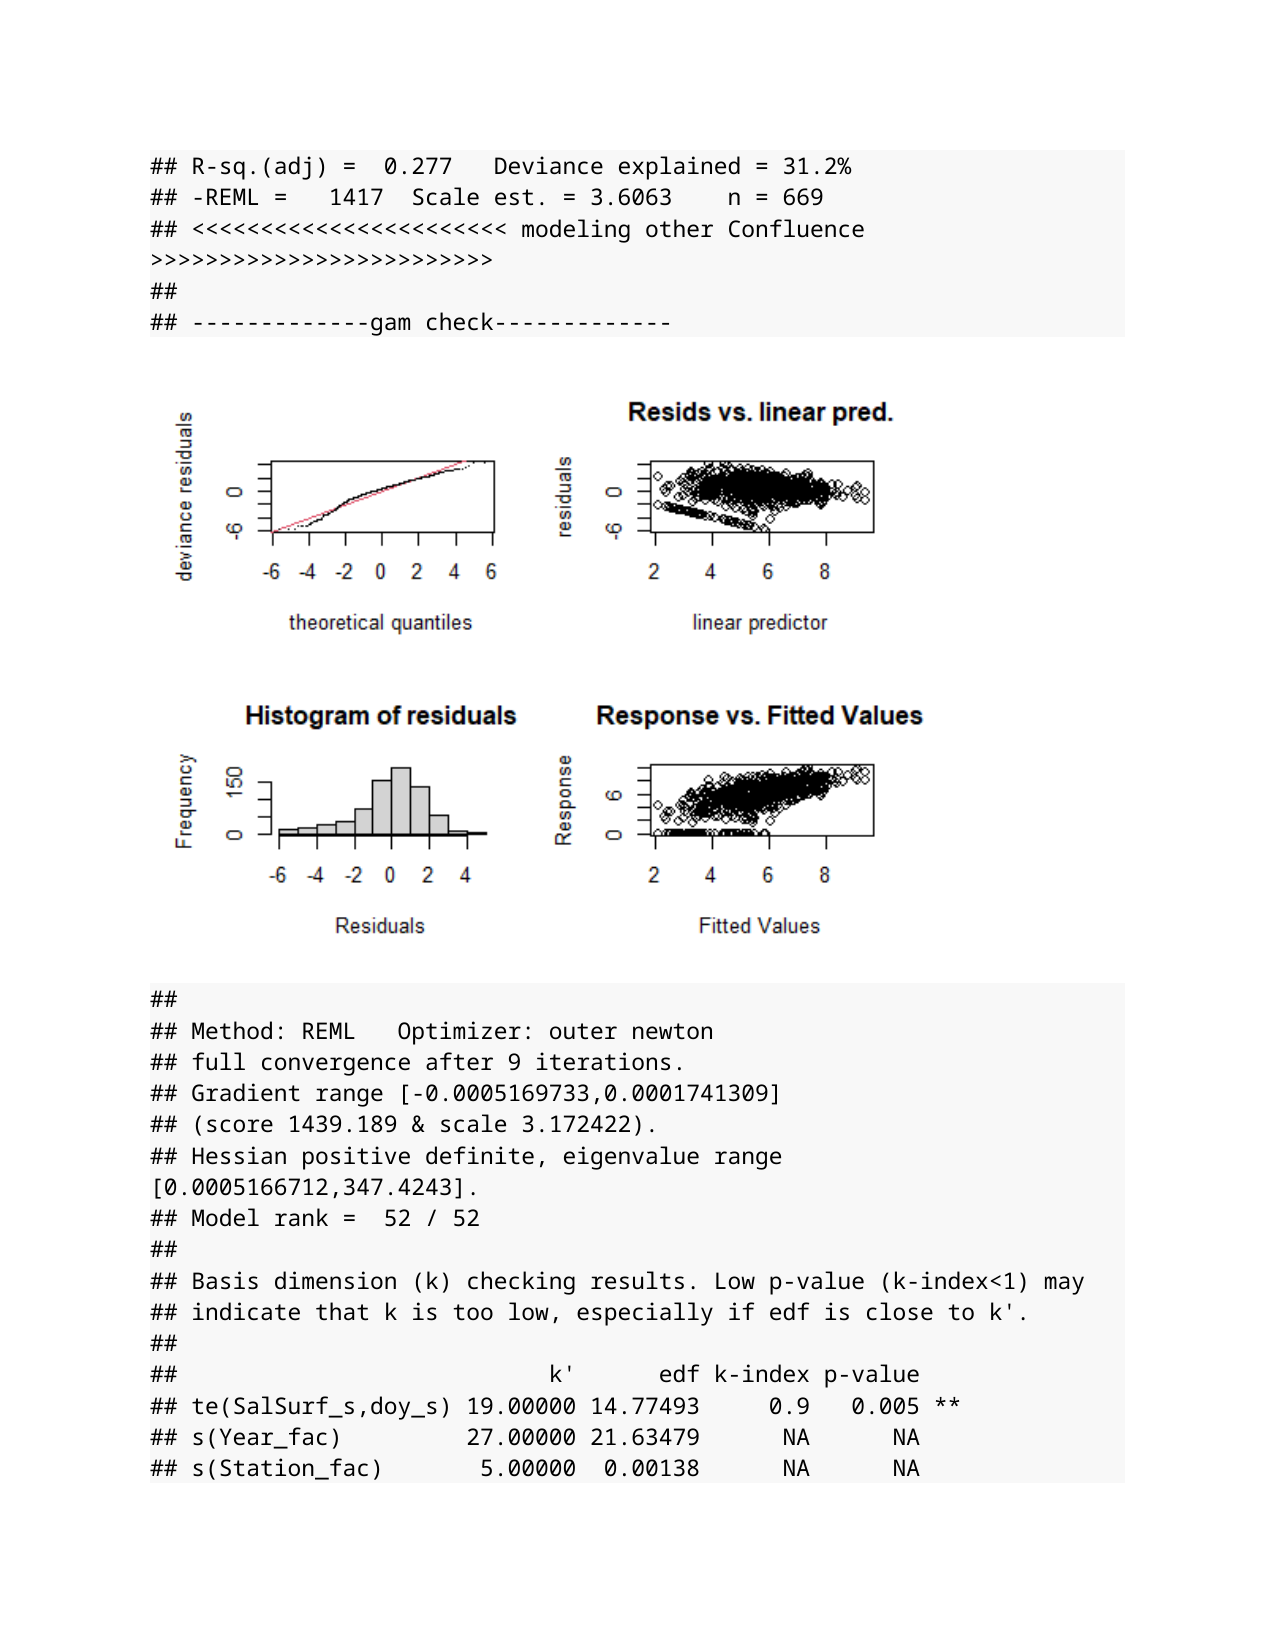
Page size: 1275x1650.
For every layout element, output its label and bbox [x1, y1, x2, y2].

text [150, 150, 1125, 337]
picture [168, 358, 927, 965]
text [150, 983, 1125, 1483]
